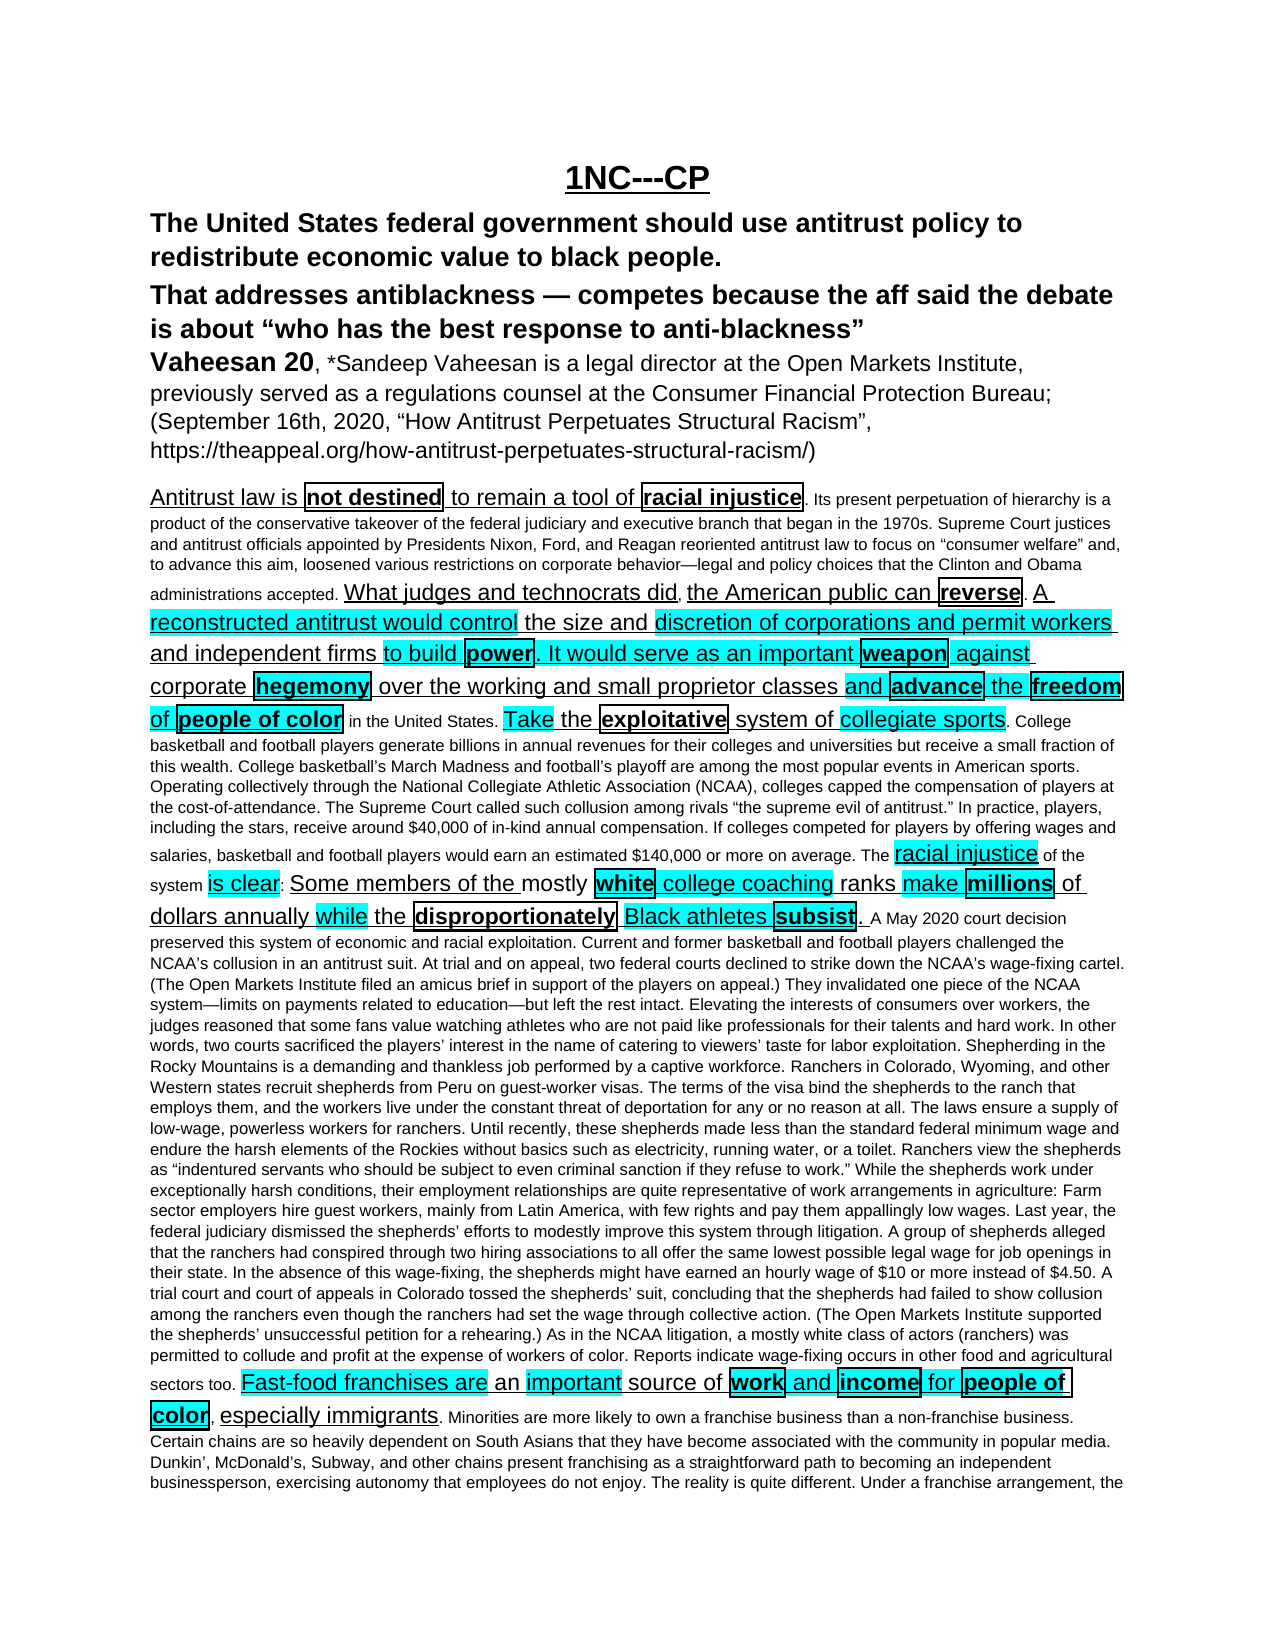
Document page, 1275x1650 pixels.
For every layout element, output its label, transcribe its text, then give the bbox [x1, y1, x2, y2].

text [150, 697, 1125, 1492]
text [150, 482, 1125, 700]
subtitle 1NC---CP [150, 154, 1125, 199]
subtitle The United States federal government should use antitrust policy to redistribute economic value to black people. [150, 207, 1125, 272]
text Vaheesan 20, *Sandeep Vaheesan is a legal director at the Open Markets Institute, previously served as a regulations counsel at the Consumer Financial Protection Bureau; (September 16th, 2020, “How Antitrust Perpetuates Structural Racism”, https://theappeal.org/how-antitrust-perpetuates-structural-racism/) [150, 346, 1125, 463]
subtitle That addresses antiblackness ⁠— competes because the aff said the debate is about “who has the best response to anti-blackness” [150, 279, 1125, 344]
